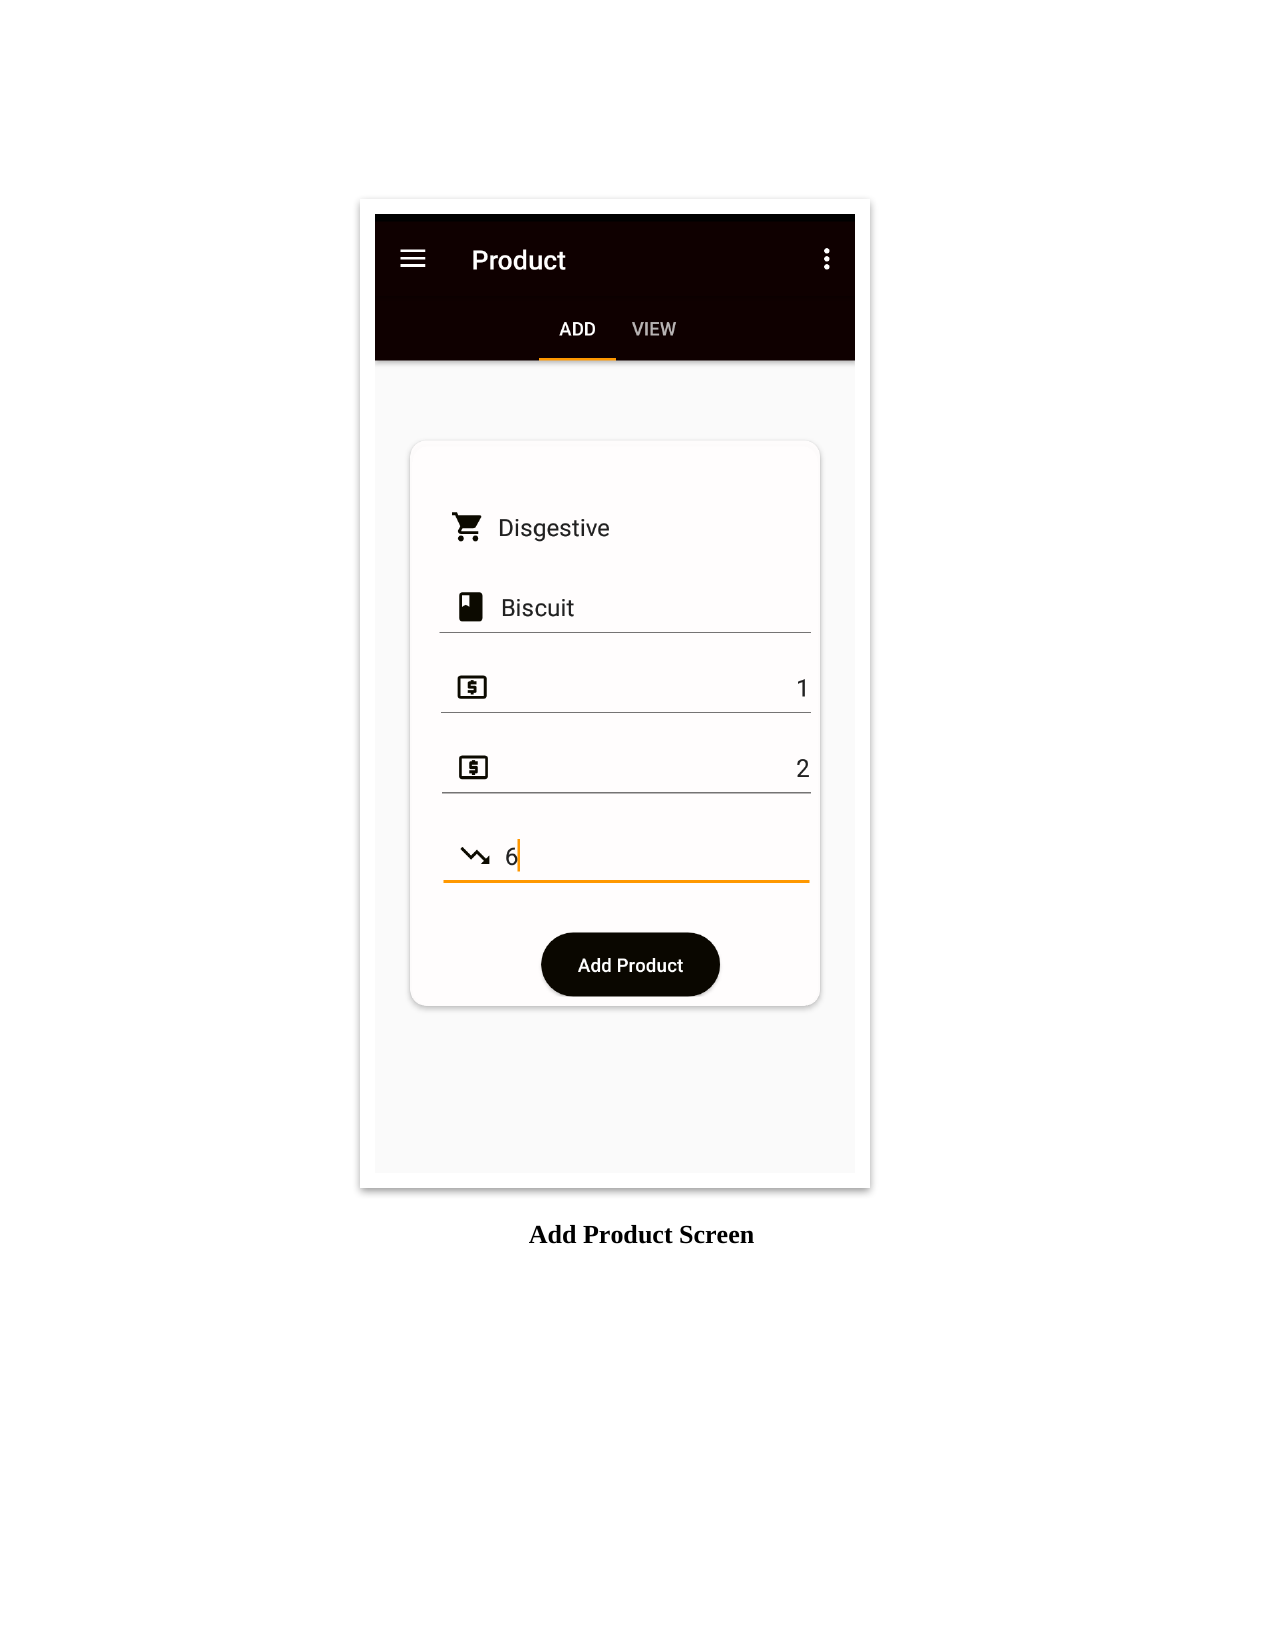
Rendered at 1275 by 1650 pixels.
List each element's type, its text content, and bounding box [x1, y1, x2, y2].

text Add Product Screen [141, 1219, 1134, 1249]
picture [375, 214, 855, 1173]
